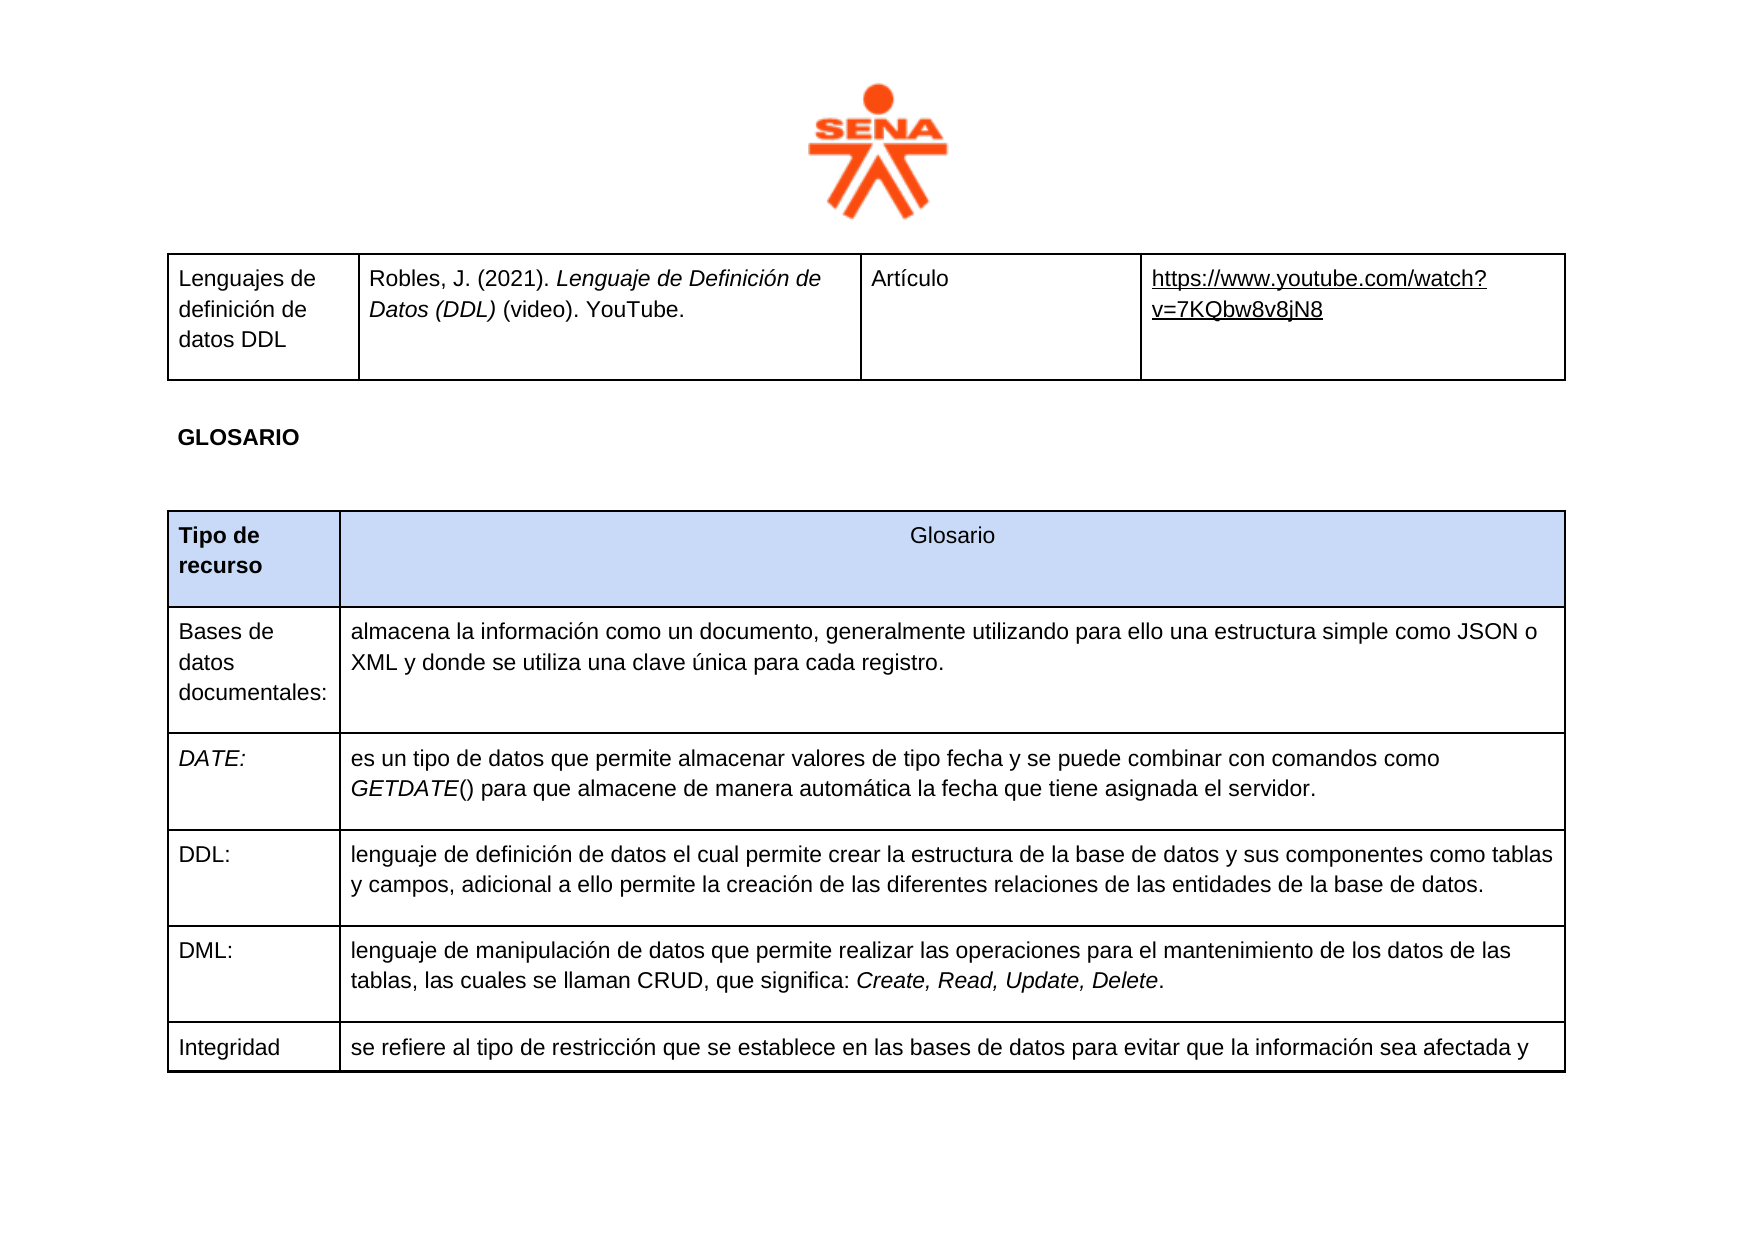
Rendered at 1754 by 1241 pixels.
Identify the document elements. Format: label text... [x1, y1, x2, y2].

table_cell Artículo [862, 255, 1140, 379]
table_cell DATE: [169, 734, 339, 828]
table_cell DML: [169, 927, 339, 1021]
table_header Tipo de recurso [169, 512, 339, 606]
table_cell lenguaje de definición de datos el cual permite crear la estructura de la base de datos y sus componentes como tablas y campos, adicional a ello permite la creación de las diferentes relaciones de las entidades de la base de datos. [341, 831, 1564, 925]
table_cell Integridad referencial: [169, 1023, 339, 1070]
table_cell Lenguajes de definición de datos DDL [169, 255, 358, 379]
table_cell Bases de datos documentales: [169, 608, 339, 732]
table_cell es un tipo de datos que permite almacenar valores de tipo fecha y se puede combinar con comandos como GETDATE() para que almacene de manera automática la fecha que tiene asignada el servidor. [341, 734, 1564, 828]
picture [796, 75, 958, 227]
table_cell DDL: [169, 831, 339, 925]
table_cell https://www.youtube.com/watch?v=7KQbw8v8jN8 [1142, 255, 1564, 379]
table_cell lenguaje de manipulación de datos que permite realizar las operaciones para el mantenimiento de los datos de las tablas, las cuales se llaman CRUD, que significa: Create, Read, Update, Delete. [341, 927, 1564, 1021]
text GLOSARIO [177, 424, 1577, 451]
table_cell Robles, J. (2021). Lenguaje de Definición de Datos (DDL) (video). YouTube. [360, 255, 860, 379]
table_header Glosario [341, 512, 1564, 606]
table_cell almacena la información como un documento, generalmente utilizando para ello una estructura simple como JSON o XML y donde se utiliza una clave única para cada registro. [341, 608, 1564, 732]
